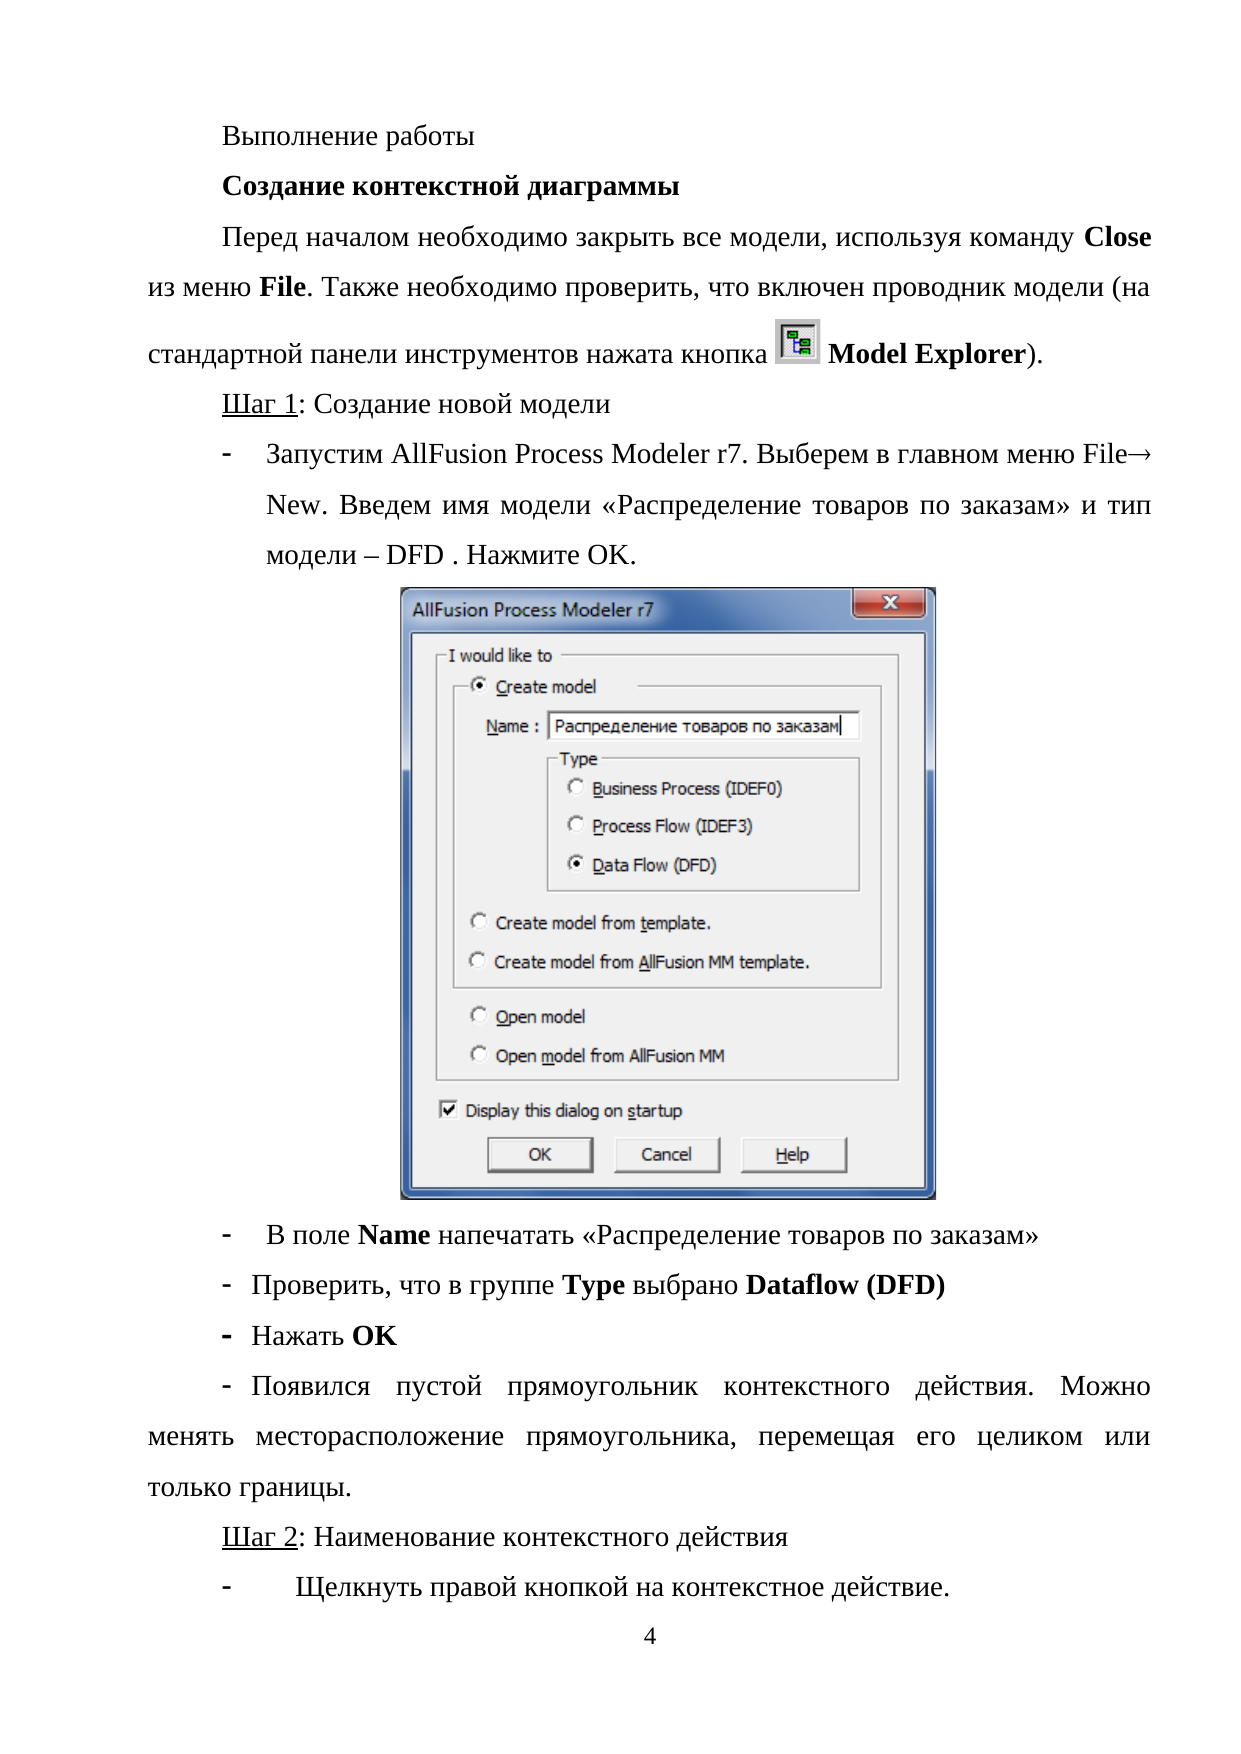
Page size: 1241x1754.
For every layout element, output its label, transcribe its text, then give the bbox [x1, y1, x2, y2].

list Проверить, что в группе Type выбрано Dataflow (DFD) [148, 1267, 1152, 1301]
picture [400, 587, 937, 1200]
text Шаг 1: Создание новой модели [148, 386, 1152, 420]
text Перед началом необходимо закрыть все модели, используя команду Close из меню File. Также необходимо проверить, что включен проводник модели (на стандартной панели инструментов нажата кнопка Model Explorer). [148, 219, 1152, 369]
list Щелкнуть правой кнопкой на контекстное действие. [148, 1569, 1152, 1603]
text Запустим AllFusion Process Modeler r7. Выберем в главном меню File New. Введем имя модели «Распределение товаров по заказам» и тип модели – DFD . Нажмите OK. [222, 436, 1152, 571]
picture [775, 319, 821, 364]
text В поле Name напечатать «Распределение товаров по заказам» [222, 1217, 1152, 1250]
list Появился пустой прямоугольник контекстного действия. Можно менять месторасположение прямоугольника, перемещая его целиком или только границы. [148, 1368, 1152, 1502]
text Создание контекстной диаграммы [148, 168, 1152, 202]
text Выполнение работы [148, 118, 1152, 152]
text Шаг 2: Наименование контекстного действия [148, 1519, 1152, 1553]
list Нажать OK [148, 1318, 1152, 1351]
